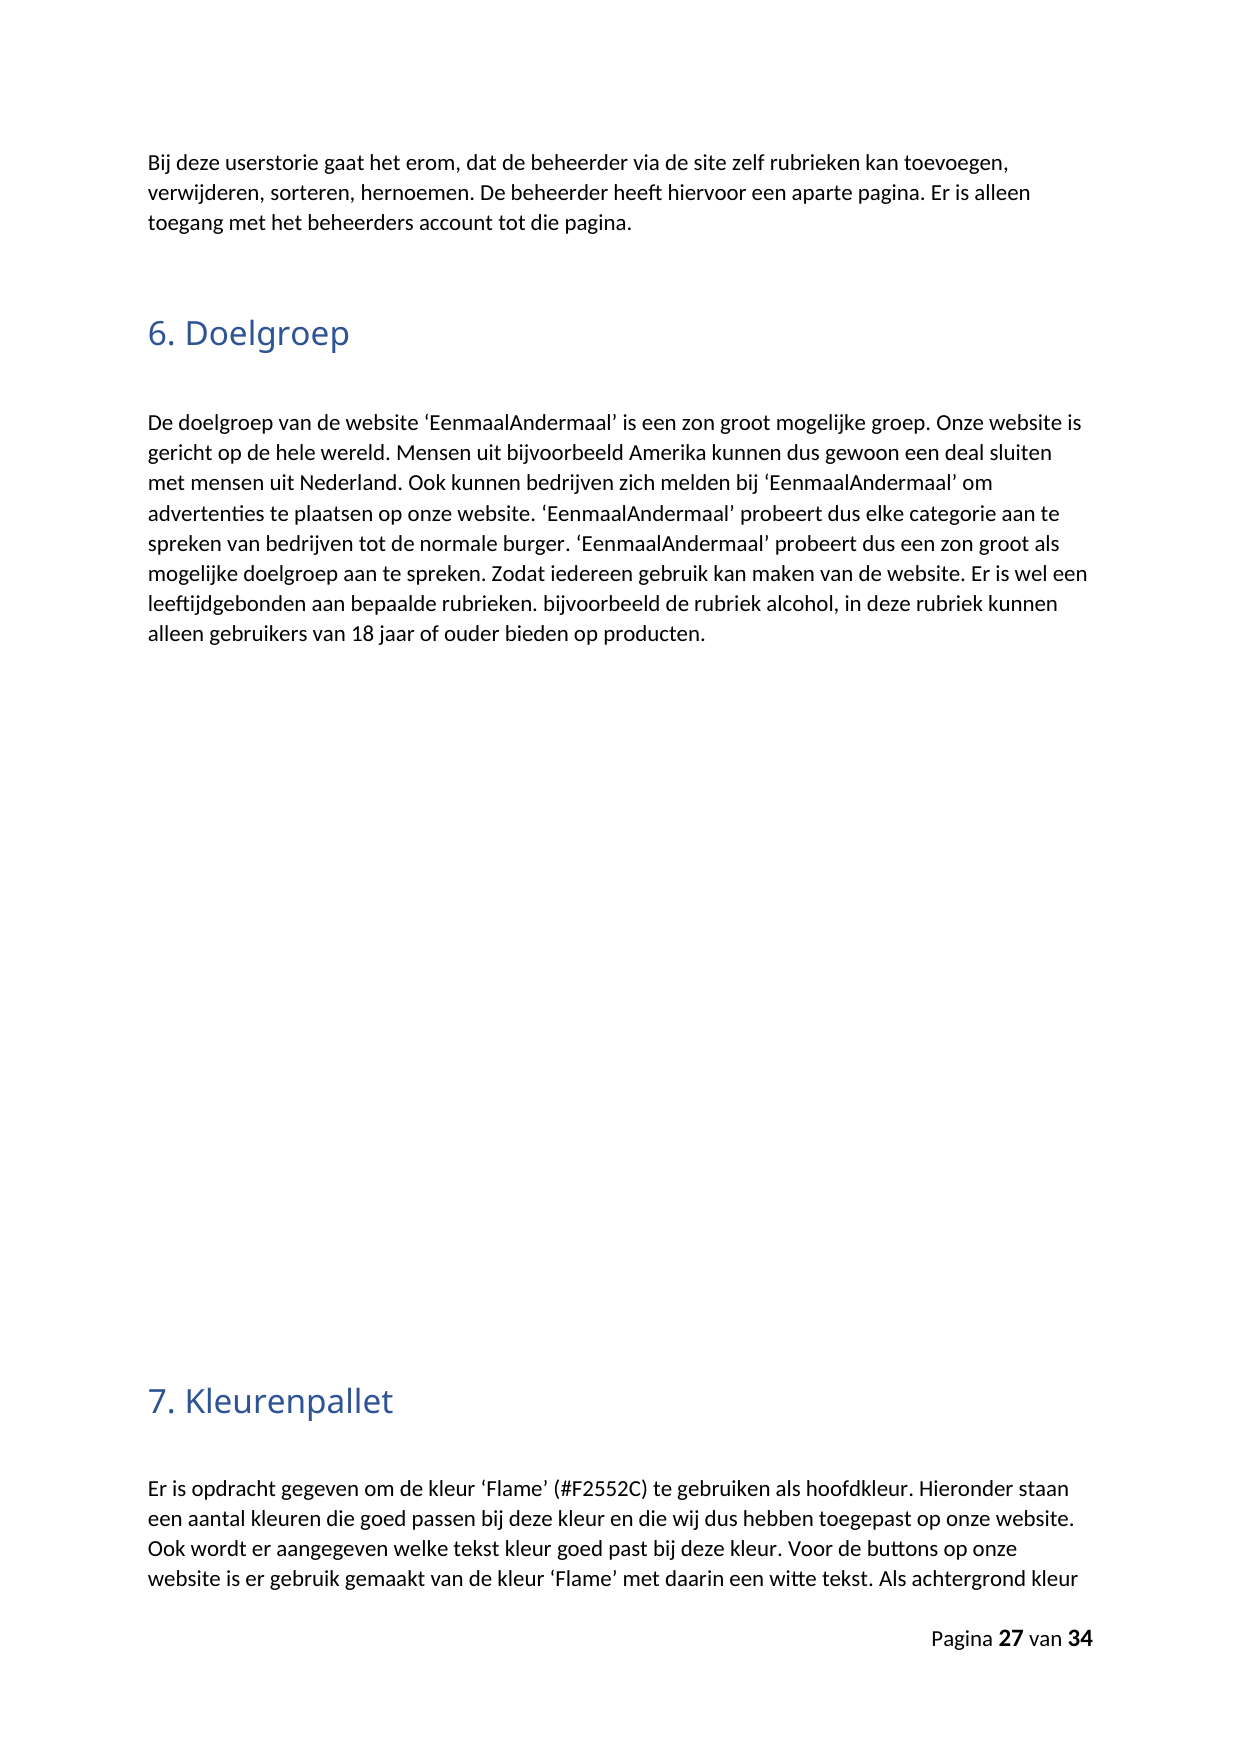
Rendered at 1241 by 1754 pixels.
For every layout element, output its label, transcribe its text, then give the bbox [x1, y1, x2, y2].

text Bij deze userstorie gaat het erom, dat de beheerder via de site zelf rubrieken kan toevoegen, verwijderen, sorteren, hernoemen. De beheerder heeft hiervoor een aparte pagina. Er is alleen toegang met het beheerders account tot die pagina. [148, 148, 1093, 236]
subtitle 7. Kleurenpallet [148, 1378, 1093, 1423]
text De doelgroep van de website ‘EenmaalAndermaal’ is een zon groot mogelijke groep. Onze website is gericht op de hele wereld. Mensen uit bijvoorbeeld Amerika kunnen dus gewoon een deal sluiten met mensen uit Nederland. Ook kunnen bedrijven zich melden bij ‘EenmaalAndermaal’ om advertenties te plaatsen op onze website. ‘EenmaalAndermaal’ probeert dus elke categorie aan te spreken van bedrijven tot de normale burger. ‘EenmaalAndermaal’ probeert dus een zon groot als mogelijke doelgroep aan te spreken. Zodat iedereen gebruik kan maken van de website. Er is wel een leeftijdgebonden aan bepaalde rubrieken. bijvoorbeeld de rubriek alcohol, in deze rubriek kunnen alleen gebruikers van 18 jaar of ouder bieden op producten. [148, 408, 1093, 647]
subtitle 6. Doelgroep [148, 310, 1093, 404]
